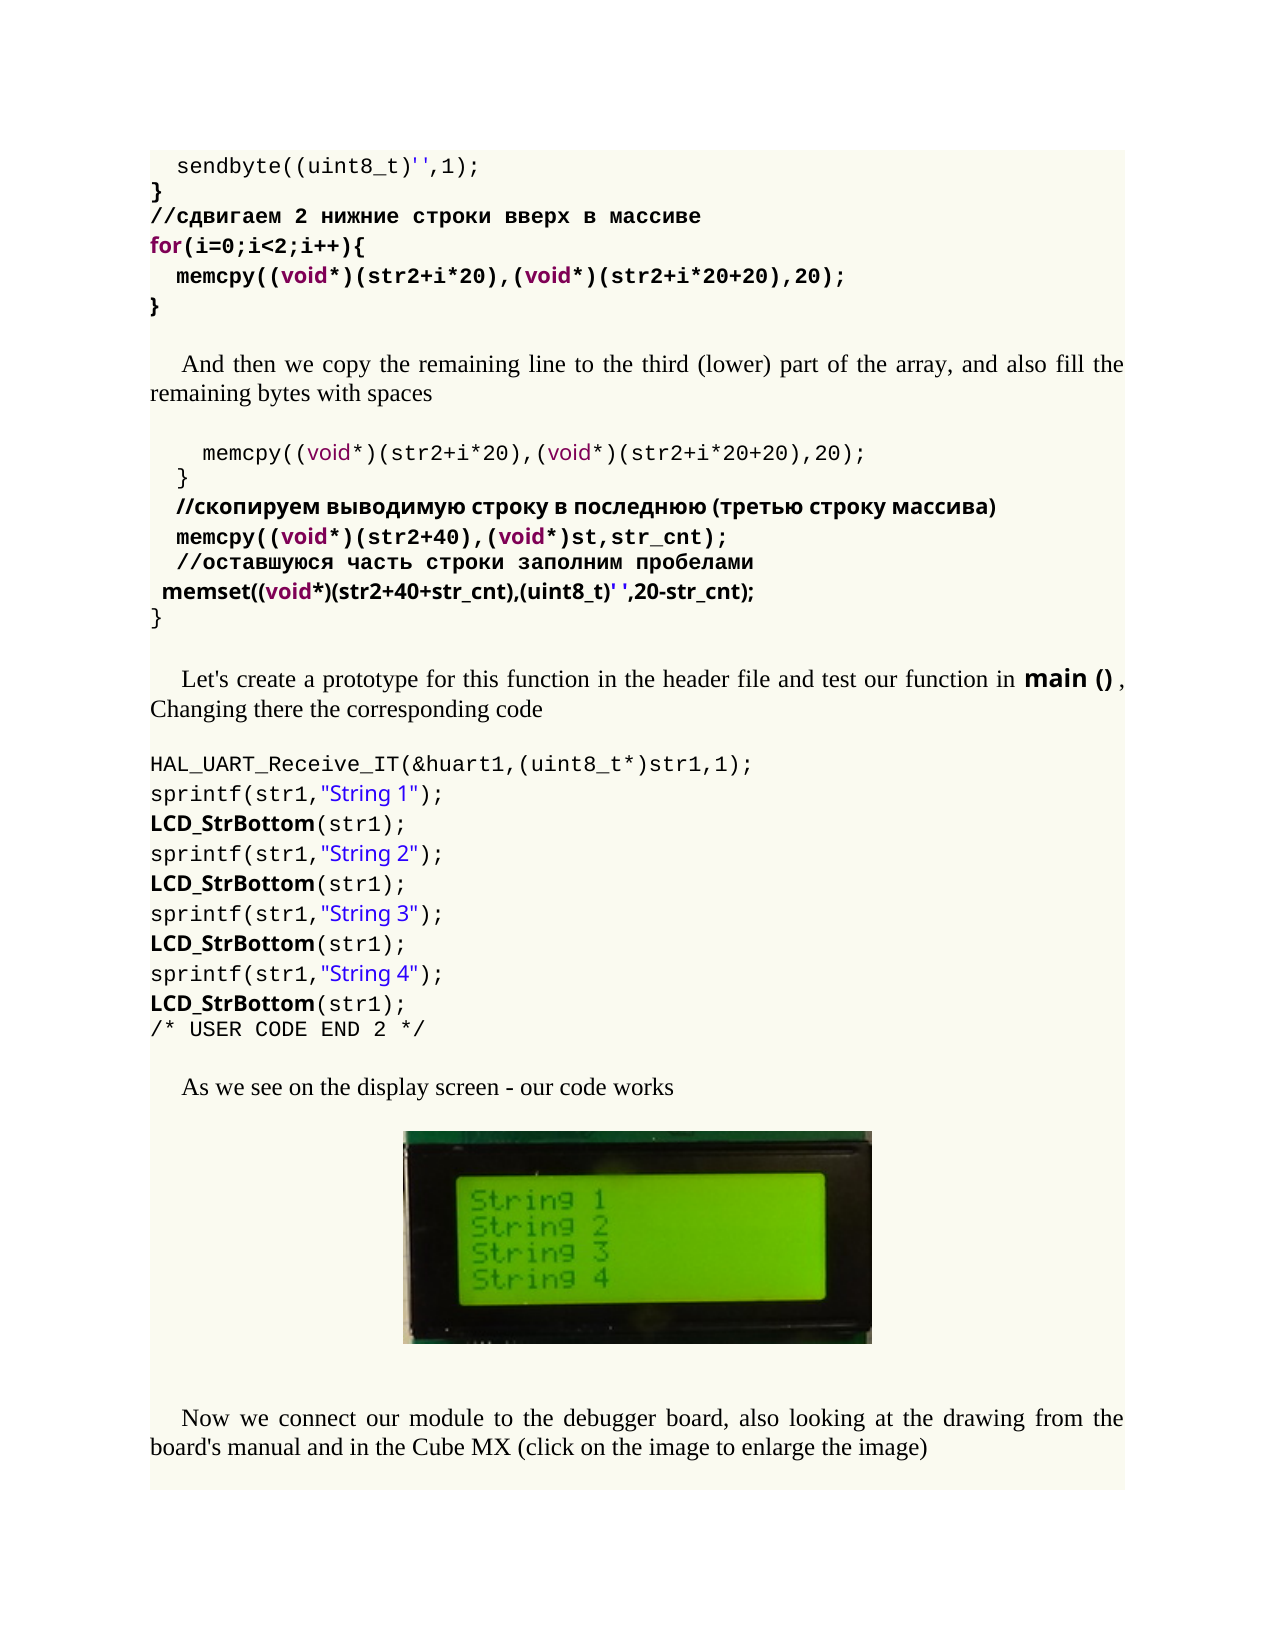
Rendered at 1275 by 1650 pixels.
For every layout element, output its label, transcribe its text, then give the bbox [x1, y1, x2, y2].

text HAL_UART_Receive_IT(&huart1,(uint8_t*)str1,1); [150, 753, 1125, 778]
text sprintf(str1,"String 4"); [150, 958, 1125, 988]
text memcpy((void*)(str2+i*20),(void*)(str2+i*20+20),20); [150, 436, 1125, 466]
text As we see on the display screen - our code works [150, 1072, 1125, 1101]
text memset((void*)(str2+40+str_cnt),(uint8_t)' ',20-str_cnt); [150, 576, 1125, 606]
text LCD_StrBottom(str1); [150, 988, 1125, 1018]
text memcpy((void*)(str2+40),(void*)st,str_cnt); [150, 521, 1125, 551]
text } [150, 289, 1125, 319]
text /* USER CODE END 2 */ [150, 1018, 1125, 1043]
text Now we connect our module to the debugger board, also looking at the drawing from the board's manual and in the Cube MX (click on the image to enlarge the image) [150, 1403, 1125, 1461]
text And then we copy the remaining line to the third (lower) part of the array, and also fill the remaining bytes with spaces [150, 349, 1125, 407]
text } [150, 466, 1125, 491]
text LCD_StrBottom(str1); [150, 808, 1125, 838]
text } [150, 180, 1125, 205]
text for(i=0;i<2;i++){ [150, 229, 1125, 259]
text sprintf(str1,"String 2"); [150, 838, 1125, 868]
text Let's create a prototype for this function in the header file and test our function in main () , Changing there the corresponding code [150, 660, 1125, 723]
text sprintf(str1,"String 3"); [150, 898, 1125, 928]
text } [150, 606, 1125, 631]
text sprintf(str1,"String 1"); [150, 778, 1125, 808]
picture [403, 1131, 872, 1344]
text //скопируем выводимую строку в последнюю (третью строку массива) [150, 491, 1125, 521]
text memcpy((void*)(str2+i*20),(void*)(str2+i*20+20),20); [150, 259, 1125, 289]
text sendbyte((uint8_t)' ',1); [150, 150, 1125, 180]
text //сдвигаем 2 нижние строки вверх в массиве [150, 205, 1125, 229]
text LCD_StrBottom(str1); [150, 928, 1125, 958]
text //оставшуюся часть строки заполним пробелами [150, 551, 1125, 576]
text LCD_StrBottom(str1); [150, 868, 1125, 898]
